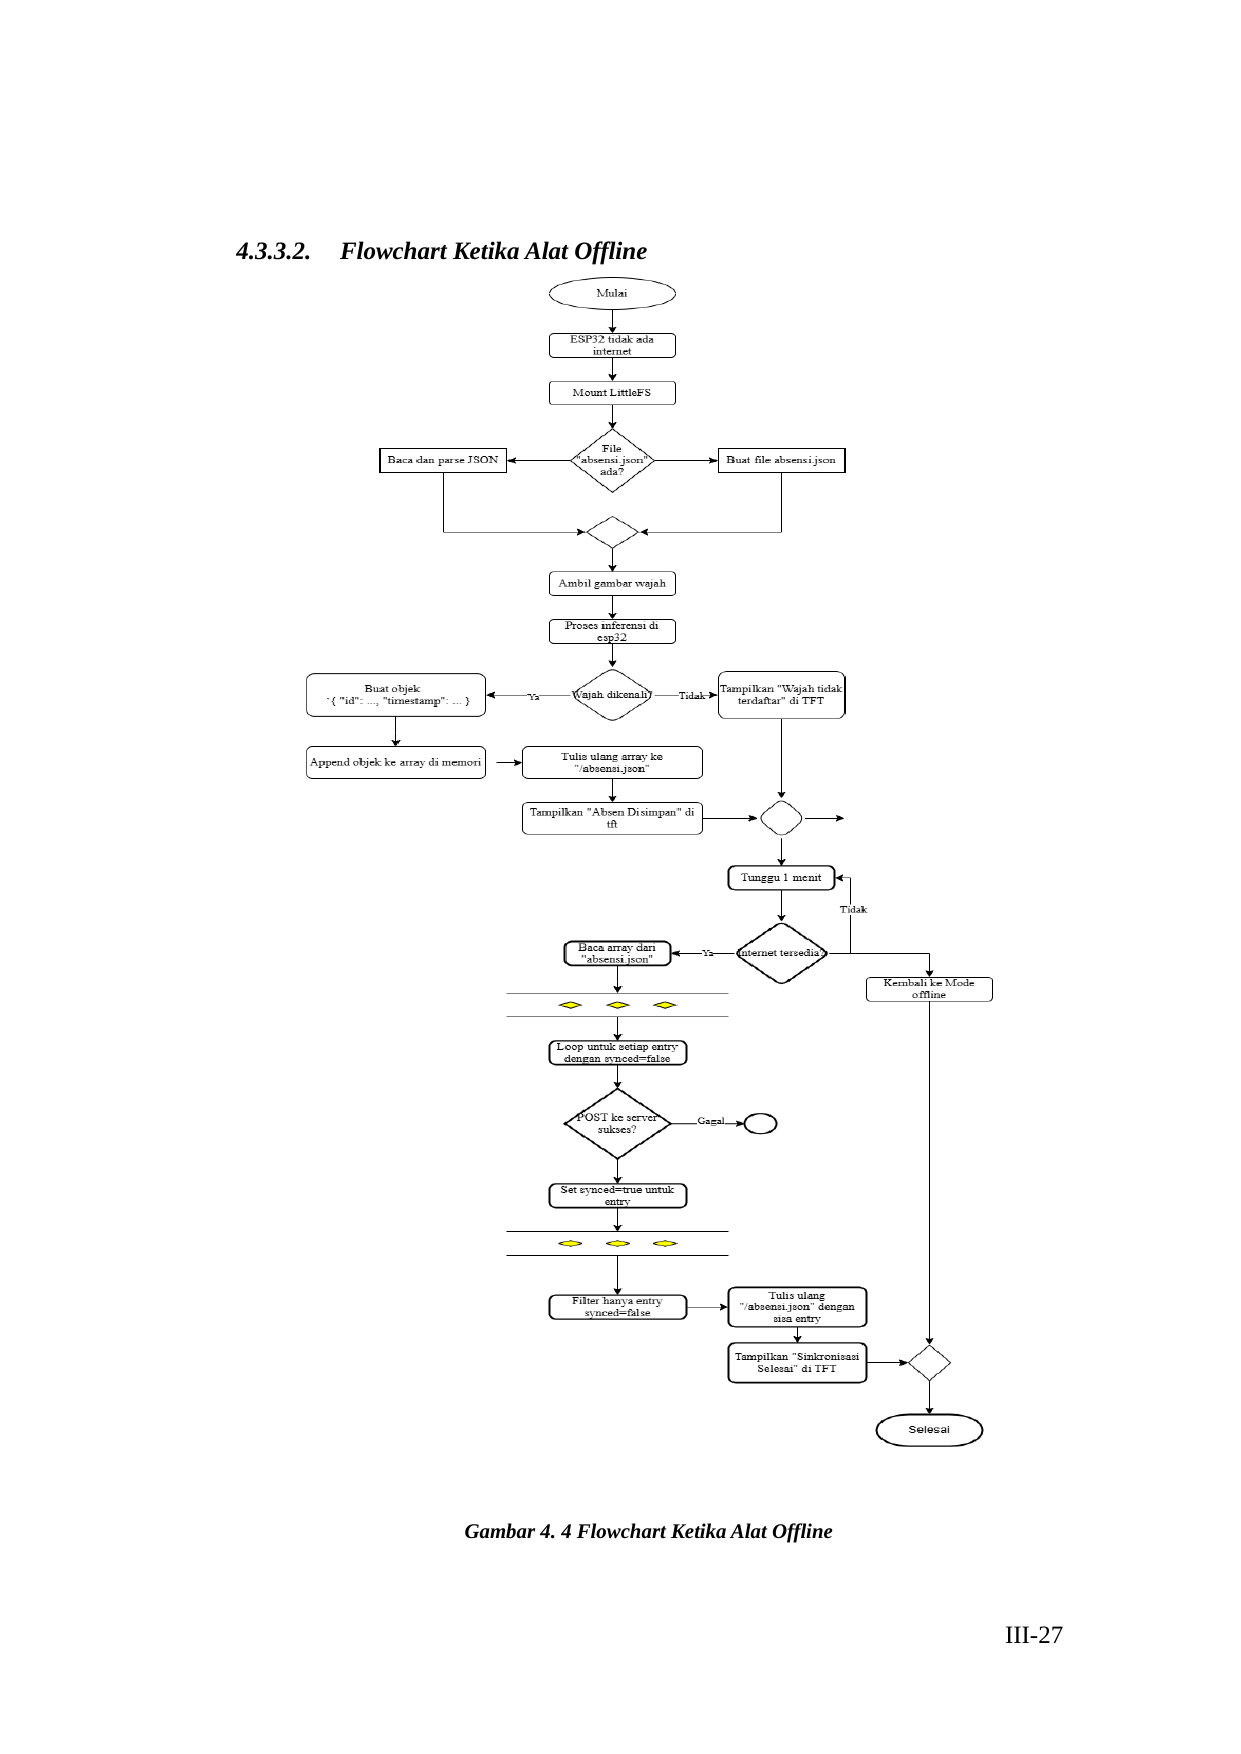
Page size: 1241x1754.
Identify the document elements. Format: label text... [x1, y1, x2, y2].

text Gambar 4. 4 Flowchart Ketika Alat Offline [236, 1519, 1063, 1543]
picture [306, 277, 993, 1447]
subtitle Flowchart Ketika Alat Offline [236, 236, 1063, 265]
